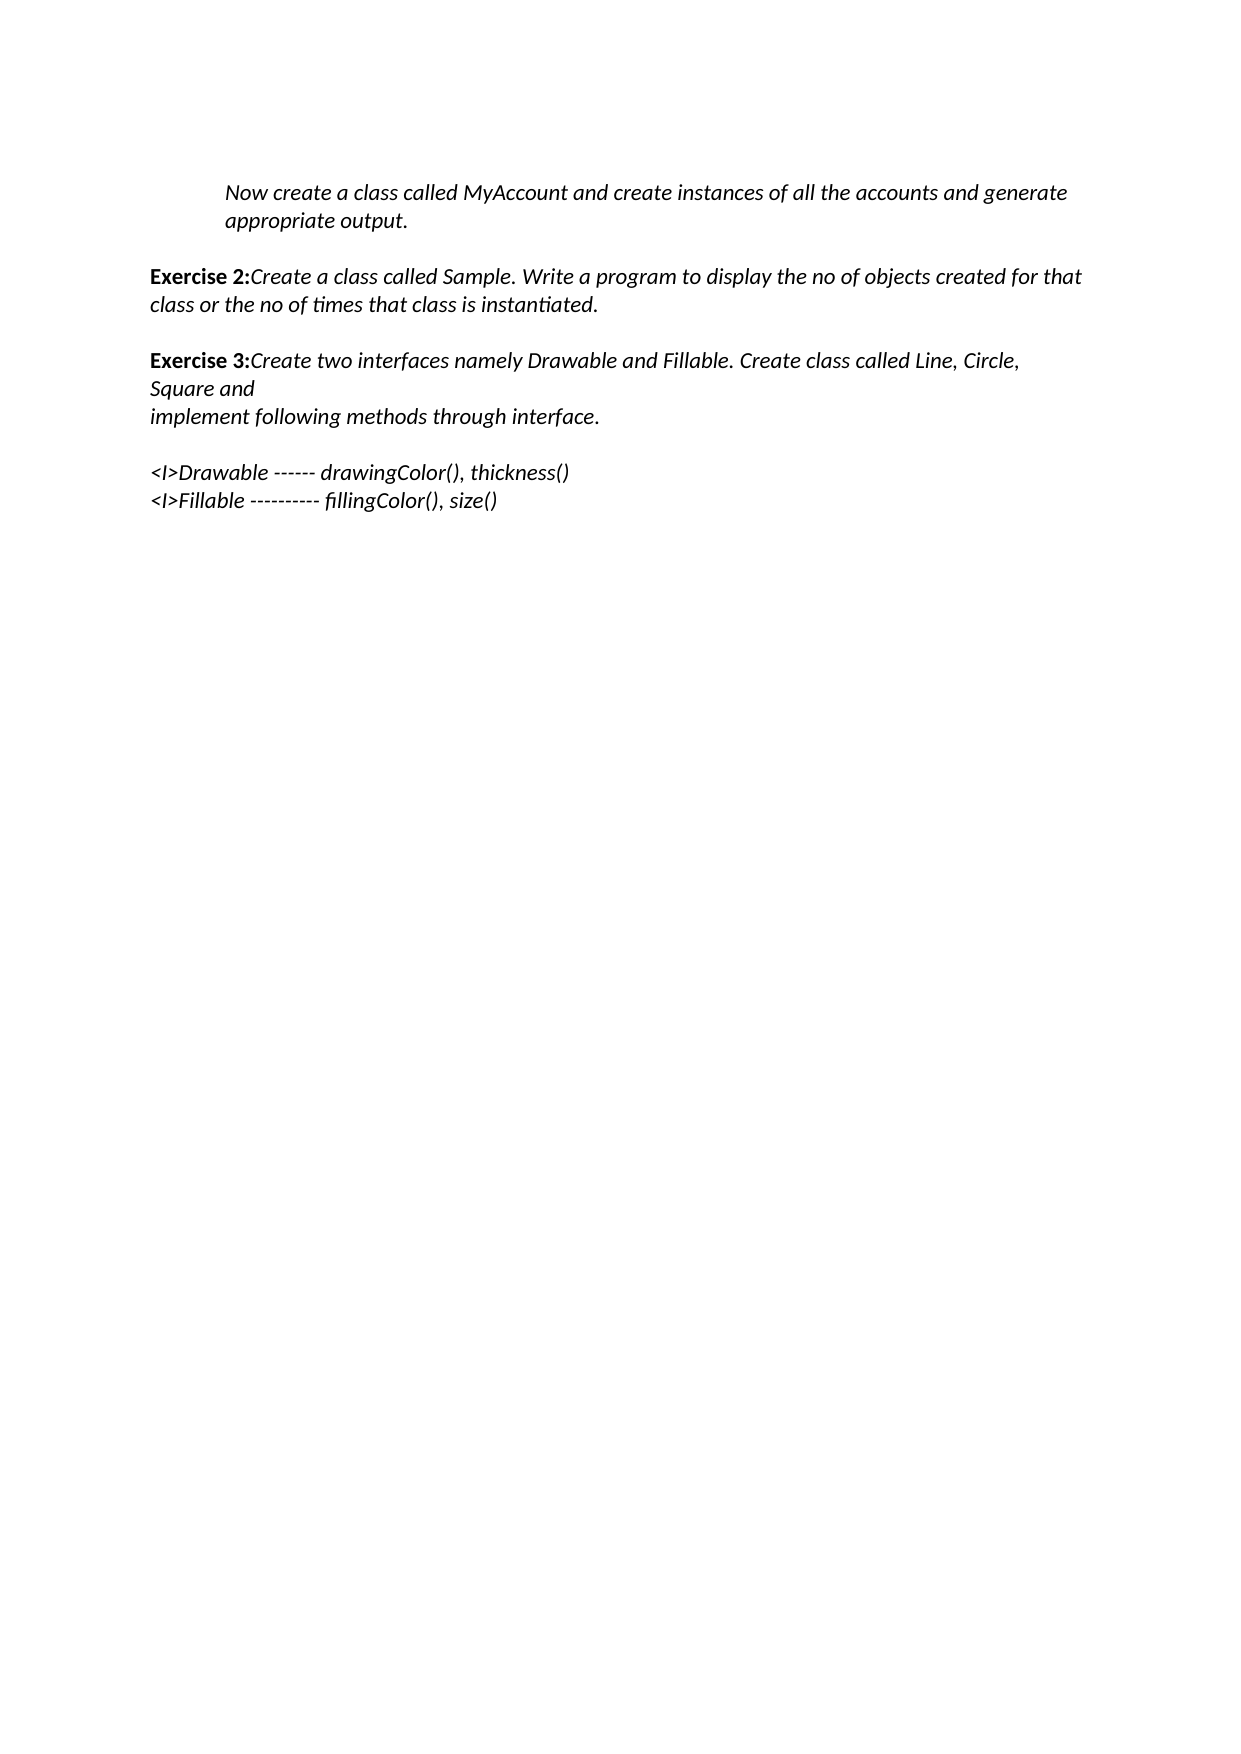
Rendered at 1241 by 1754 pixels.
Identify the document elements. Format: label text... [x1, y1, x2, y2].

list Now create a class called MyAccount and create instances of all the accounts and generate appropriate output. [225, 178, 1090, 234]
text <I>Drawable ------ drawingColor(), thickness() [150, 458, 1090, 486]
text <I>Fillable ---------- fillingColor(), size() [150, 486, 1090, 514]
text class or the no of times that class is instantiated. [150, 290, 1090, 318]
text implement following methods through interface. [150, 402, 1090, 430]
text Exercise 2:Create a class called Sample. Write a program to display the no of objects created for that [150, 262, 1090, 290]
text Exercise 3:Create two interfaces namely Drawable and Fillable. Create class called Line, Circle, Square and [150, 346, 1090, 402]
